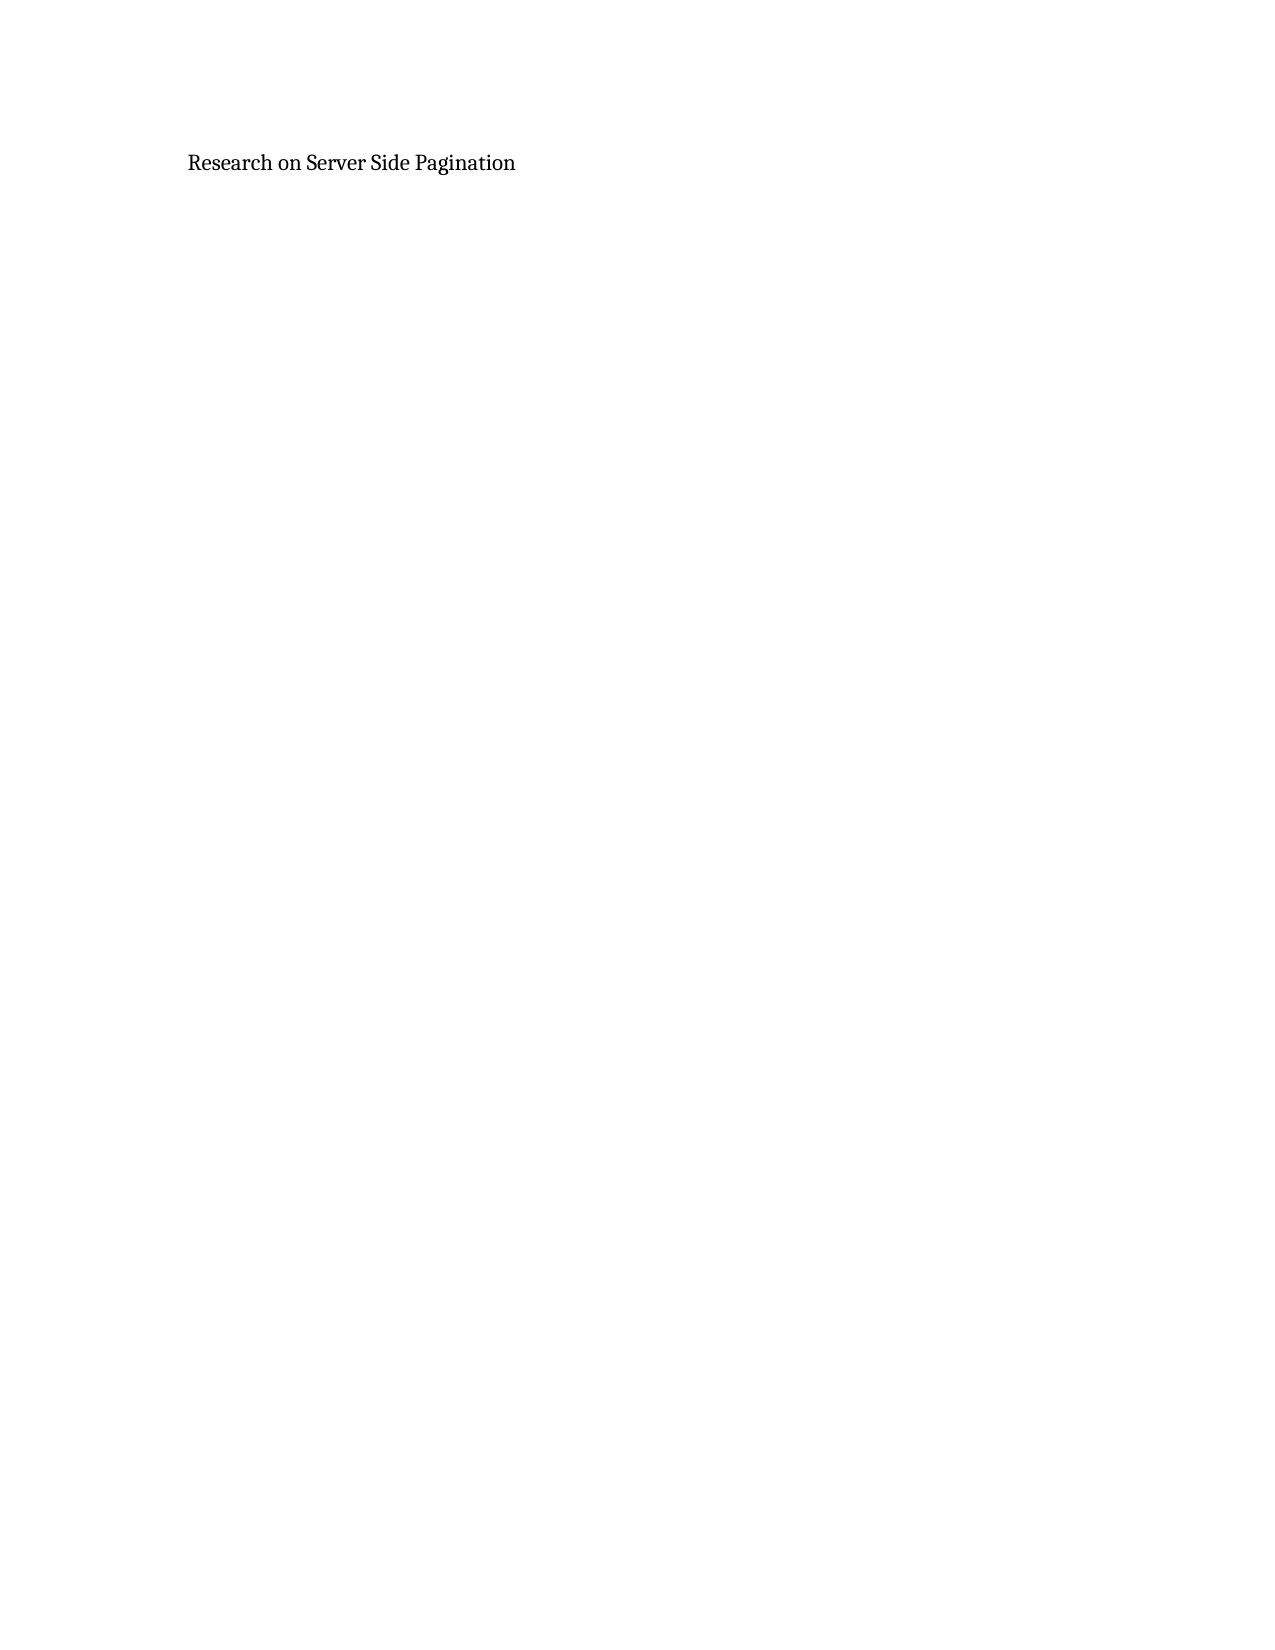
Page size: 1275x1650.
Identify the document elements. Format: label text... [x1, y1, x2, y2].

text Research on Server Side Pagination [187, 150, 1087, 176]
